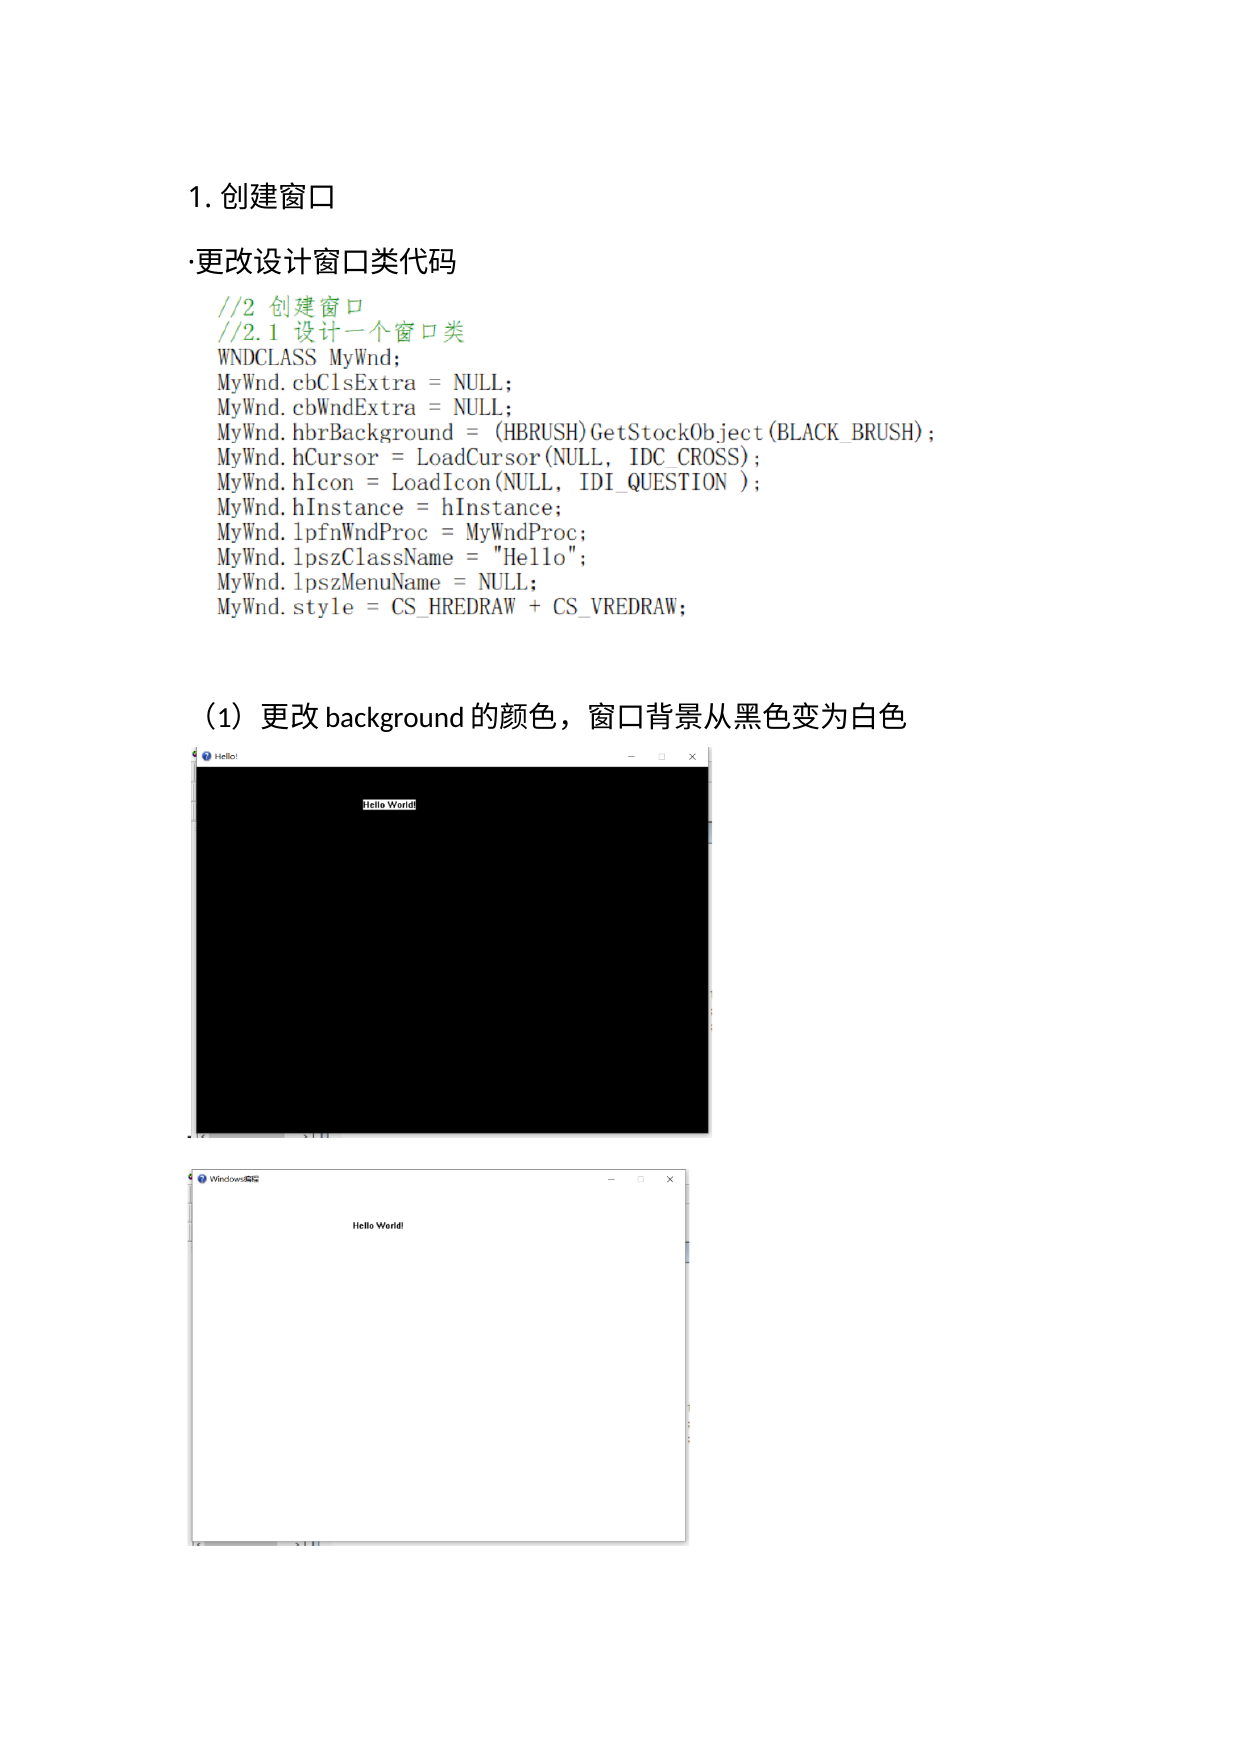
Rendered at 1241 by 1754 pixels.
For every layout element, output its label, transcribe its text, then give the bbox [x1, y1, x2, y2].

picture [187, 1169, 690, 1546]
list （1）更改background的颜色，窗口背景从黑色变为白色 [187, 682, 1053, 747]
picture [187, 292, 1053, 658]
list ·更改设计窗口类代码 [187, 227, 1053, 292]
picture [187, 747, 713, 1138]
list 创建窗口 [187, 162, 1053, 227]
